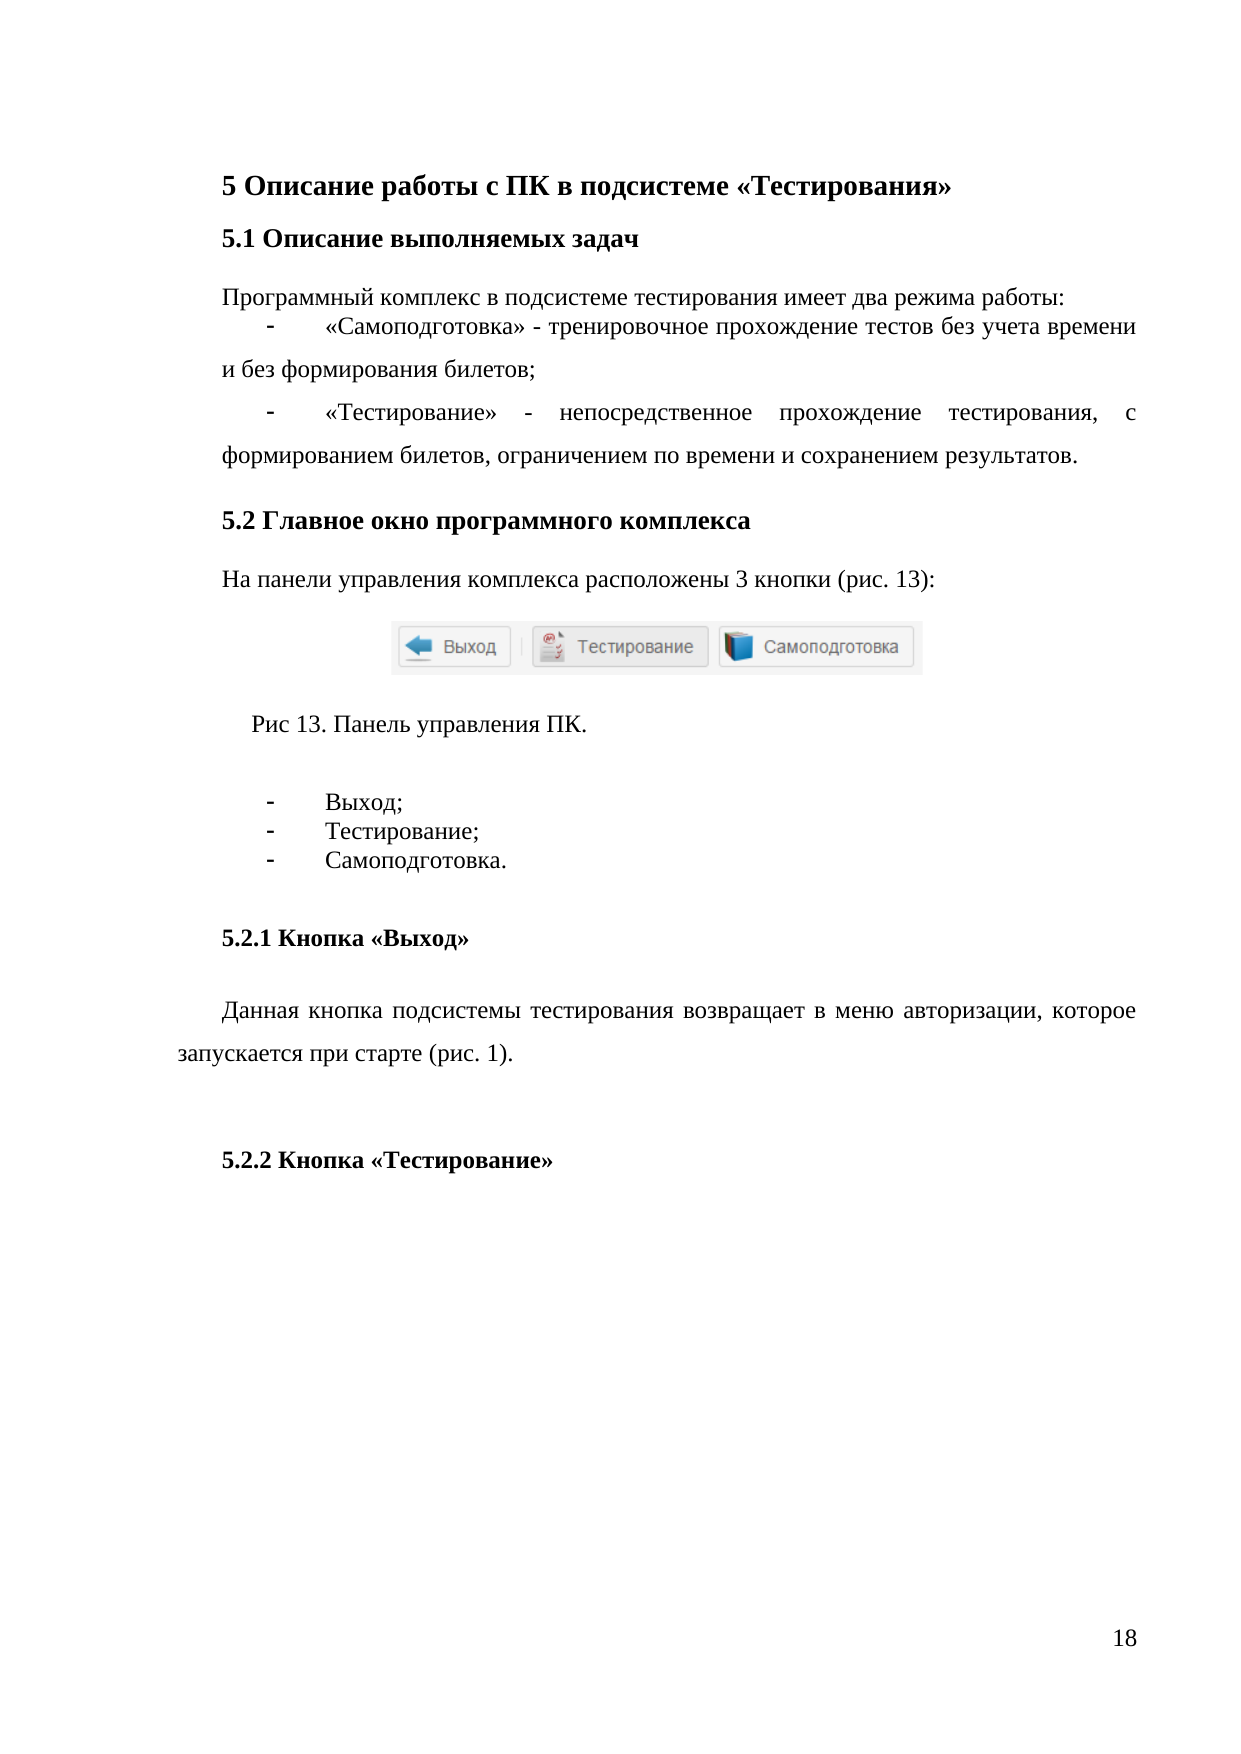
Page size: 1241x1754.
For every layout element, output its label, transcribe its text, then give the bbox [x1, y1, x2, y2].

list «Тестирование» - непосредственное прохождение тестирования, с формированием билетов, ограничением по времени и сохранением результатов. [222, 397, 1137, 469]
list Выход; [222, 787, 1137, 816]
text Рис 13. Панель управления ПК. [177, 709, 1137, 738]
subtitle 5 Описание работы с ПК в подсистеме «Тестирования» [177, 168, 1137, 202]
text Данная кнопка подсистемы тестирования возвращает в меню авторизации, которое запускается при старте (рис. 1). [177, 995, 1137, 1067]
subtitle 5.1 Описание выполняемых задач [177, 222, 1137, 254]
subtitle 5.2.1 Кнопка «Выход» [177, 923, 1137, 952]
picture [391, 621, 923, 675]
subtitle 5.2 Главное окно программного комплекса [177, 504, 1137, 536]
list Самоподготовка. [222, 845, 1137, 874]
text Программный комплекс в подсистеме тестирования имеет два режима работы: [177, 282, 1137, 311]
list «Самоподготовка» - тренировочное прохождение тестов без учета времени и без формирования билетов; [222, 311, 1137, 383]
list Тестирование; [222, 816, 1137, 845]
subtitle 5.2.2 Кнопка «Тестирование» [177, 1145, 1137, 1174]
text На панели управления комплекса расположены 3 кнопки (рис. 13): [177, 564, 1137, 593]
